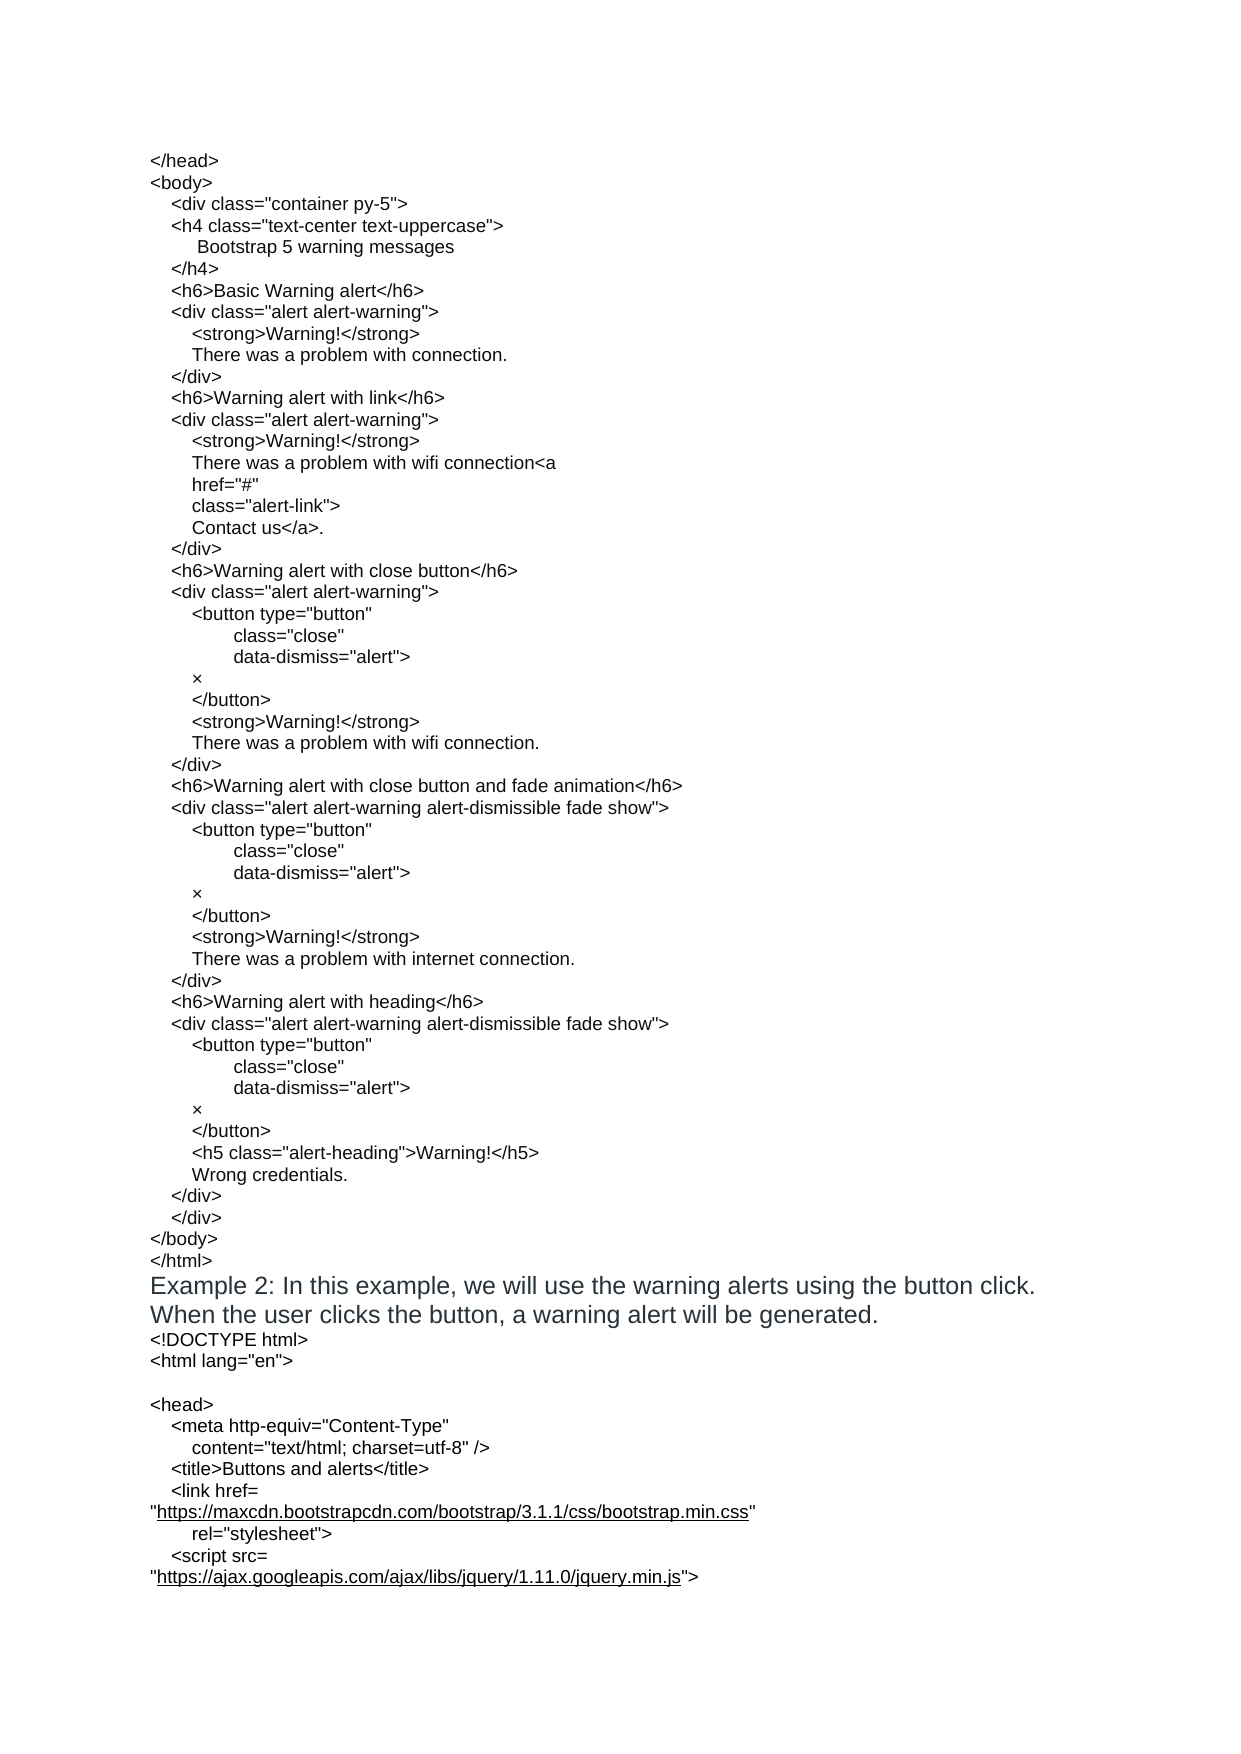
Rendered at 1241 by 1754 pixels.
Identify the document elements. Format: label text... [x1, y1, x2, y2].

text × [150, 667, 1090, 689]
text <div class="alert alert-warning"> [150, 301, 1090, 322]
text <h6>Warning alert with close button</h6> [150, 560, 1090, 581]
text Wrong credentials. [150, 1163, 1090, 1185]
text <strong>Warning!</strong> [150, 430, 1090, 452]
text </html> [150, 1250, 1090, 1271]
text <button type="button" [150, 603, 1090, 624]
text <html lang="en"> [150, 1350, 1090, 1372]
text <body> [150, 172, 1090, 193]
text class="close" [150, 1056, 1090, 1077]
text data-dismiss="alert"> [150, 862, 1090, 883]
text There was a problem with wifi connection. [150, 732, 1090, 754]
text <meta http-equiv="Content-Type" [150, 1415, 1090, 1437]
text </head> [150, 150, 1090, 172]
text </button> [150, 689, 1090, 711]
text <h6>Warning alert with heading</h6> [150, 991, 1090, 1012]
text content="text/html; charset=utf-8" /> [150, 1437, 1090, 1458]
text </body> [150, 1228, 1090, 1250]
text class="alert-link"> [150, 495, 1090, 517]
text <button type="button" [150, 1034, 1090, 1056]
text class="close" [150, 624, 1090, 646]
text data-dismiss="alert"> [150, 1077, 1090, 1099]
text Contact us</a>. [150, 517, 1090, 538]
text <h6>Warning alert with link</h6> [150, 387, 1090, 409]
text <div class="alert alert-warning alert-dismissible fade show"> [150, 797, 1090, 818]
text <link href= [150, 1480, 1090, 1501]
text </div> [150, 1207, 1090, 1228]
text </button> [150, 905, 1090, 926]
text </div> [150, 366, 1090, 387]
text <script src= [150, 1544, 1090, 1566]
text <strong>Warning!</strong> [150, 711, 1090, 732]
text <head> [150, 1393, 1090, 1415]
text </h4> [150, 258, 1090, 279]
text <div class="alert alert-warning alert-dismissible fade show"> [150, 1012, 1090, 1034]
text <button type="button" [150, 818, 1090, 840]
text </div> [150, 969, 1090, 991]
text "https://maxcdn.bootstrapcdn.com/bootstrap/3.1.1/css/bootstrap.min.css" [150, 1501, 1090, 1523]
text <title>Buttons and alerts</title> [150, 1458, 1090, 1480]
text <div class="container py-5"> [150, 193, 1090, 215]
text <strong>Warning!</strong> [150, 926, 1090, 948]
text rel="stylesheet"> [150, 1523, 1090, 1544]
text "https://ajax.googleapis.com/ajax/libs/jquery/1.11.0/jquery.min.js"> [150, 1566, 1090, 1587]
text data-dismiss="alert"> [150, 646, 1090, 667]
text <!DOCTYPE html> [150, 1329, 1090, 1350]
text <h6>Warning alert with close button and fade animation</h6> [150, 775, 1090, 797]
text <h5 class="alert-heading">Warning!</h5> [150, 1142, 1090, 1163]
text </div> [150, 754, 1090, 775]
text Example 2: In this example, we will use the warning alerts using the button click. When the user clicks the button, a warning alert will be generated. [880, 1271, 1090, 1329]
text </div> [150, 1185, 1090, 1207]
text <strong>Warning!</strong> [150, 322, 1090, 344]
text There was a problem with internet connection. [150, 948, 1090, 969]
text <h4 class="text-center text-uppercase"> [150, 215, 1090, 236]
text <div class="alert alert-warning"> [150, 581, 1090, 603]
text </div> [150, 538, 1090, 560]
text <div class="alert alert-warning"> [150, 409, 1090, 430]
text There was a problem with connection. [150, 344, 1090, 366]
text × [150, 1099, 1090, 1120]
text Bootstrap 5 warning messages [150, 236, 1090, 258]
text × [150, 883, 1090, 905]
text </button> [150, 1120, 1090, 1142]
text class="close" [150, 840, 1090, 862]
text There was a problem with wifi connection<a [150, 452, 1090, 473]
text href="#" [150, 473, 1090, 495]
text <h6>Basic Warning alert</h6> [150, 279, 1090, 301]
